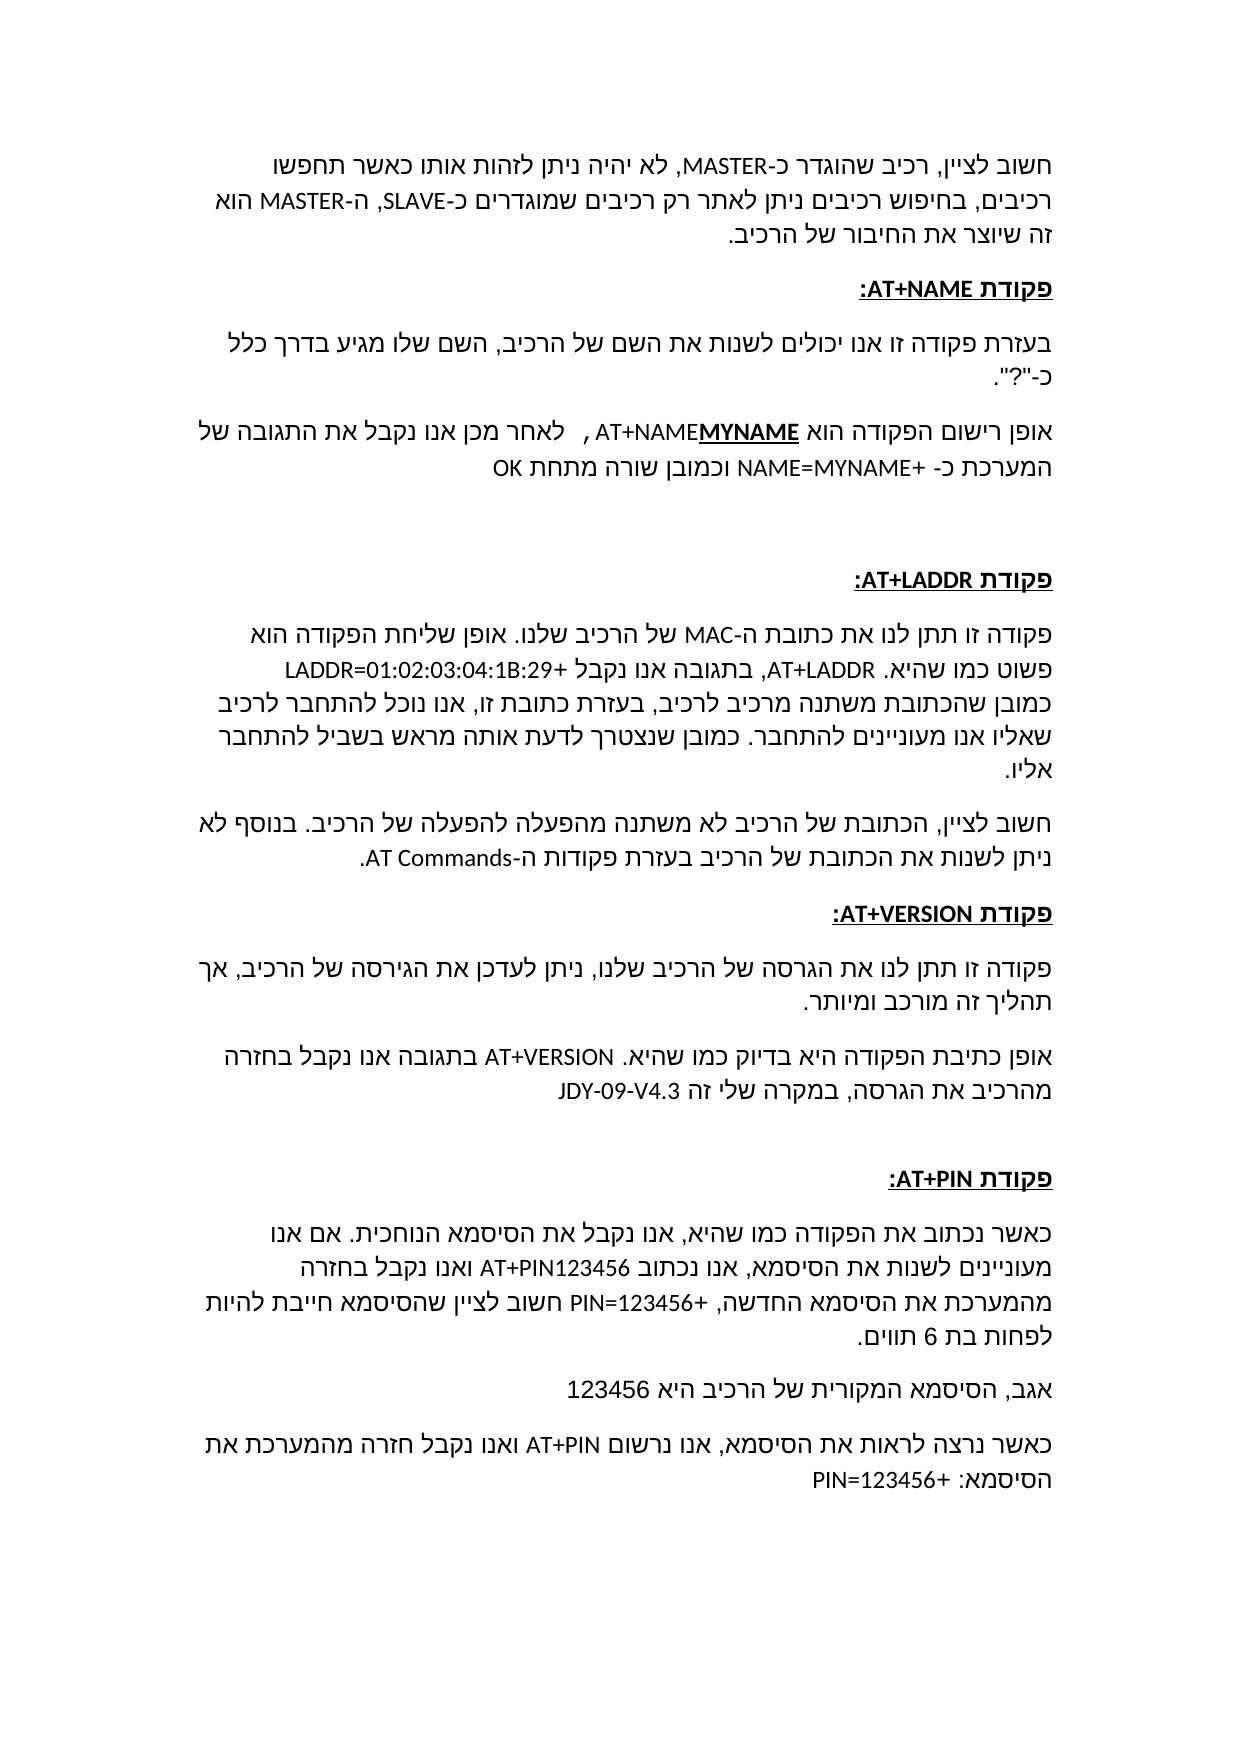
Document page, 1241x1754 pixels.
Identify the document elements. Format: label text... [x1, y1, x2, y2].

text אופן כתיבת הפקודה היא בדיוק כמו שהיא. AT+VERSION בתגובה אנו נקבל בחזרה מהרכיב את הגרסה, במקרה שלי זה JDY-09-V4.3 [187, 1041, 1053, 1138]
text פקודת AT+LADDR: [187, 564, 1053, 594]
text פקודת AT+VERSION: [187, 898, 1053, 928]
text פקודת AT+PIN: [187, 1163, 1053, 1194]
text פקודת AT+NAME: [187, 273, 1053, 304]
text אופן רישום הפקודה הוא AT+NAMEMYNAME, לאחר מכן אנו נקבל את התגובה של המערכת כ- +NAME=MYNAME וכמובן שורה מתחת OK [187, 416, 1053, 483]
text כאשר נכתוב את הפקודה כמו שהיא, אנו נקבל את הסיסמא הנוחכית. אם אנו מעוניינים לשנות את הסיסמא, אנו נכתוב AT+PIN123456 ואנו נקבל בחזרה מהמערכת את הסיסמא החדשה, +PIN=123456 חשוב לציין שהסיסמא חייבת להיות לפחות בת 6 תווים. [187, 1219, 1053, 1350]
text פקודה זו תתן לנו את הגרסה של הרכיב שלנו, ניתן לעדכן את הגירסה של הרכיב, אך תהליך זה מורכב ומיותר. [187, 954, 1053, 1016]
text כאשר נרצה לראות את הסיסמא, אנו נרשום AT+PIN ואנו נקבל חזרה מהמערכת את הסיסמא: +PIN=123456 [187, 1429, 1053, 1495]
text חשוב לציין, הכתובת של הרכיב לא משתנה מהפעלה להפעלה של הרכיב. בנוסף לא ניתן לשנות את הכתובת של הרכיב בעזרת פקודות ה-AT Commands. [187, 809, 1053, 873]
text חשוב לציין, רכיב שהוגדר כ-MASTER, לא יהיה ניתן לזהות אותו כאשר תחפשו רכיבים, בחיפוש רכיבים ניתן לאתר רק רכיבים שמוגדרים כ-SLAVE, ה-MASTER הוא זה שיוצר את החיבור של הרכיב. [187, 150, 1053, 248]
text פקודה זו תתן לנו את כתובת ה-MAC של הרכיב שלנו. אופן שליחת הפקודה הוא פשוט כמו שהיא. AT+LADDR, בתגובה אנו נקבל +LADDR=01:02:03:04:1B:29 כמובן שהכתובת משתנה מרכיב לרכיב, בעזרת כתובת זו, אנו נוכל להתחבר לרכיב שאליו אנו מעוניינים להתחבר. כמובן שנצטרך לדעת אותה מראש בשביל להתחבר אליו. [187, 620, 1053, 784]
text אגב, הסיסמא המקורית של הרכיב היא 123456 [187, 1376, 1053, 1404]
text בעזרת פקודה זו אנו יכולים לשנות את השם של הרכיב, השם שלו מגיע בדרך כלל כ-"?". [187, 329, 1053, 391]
